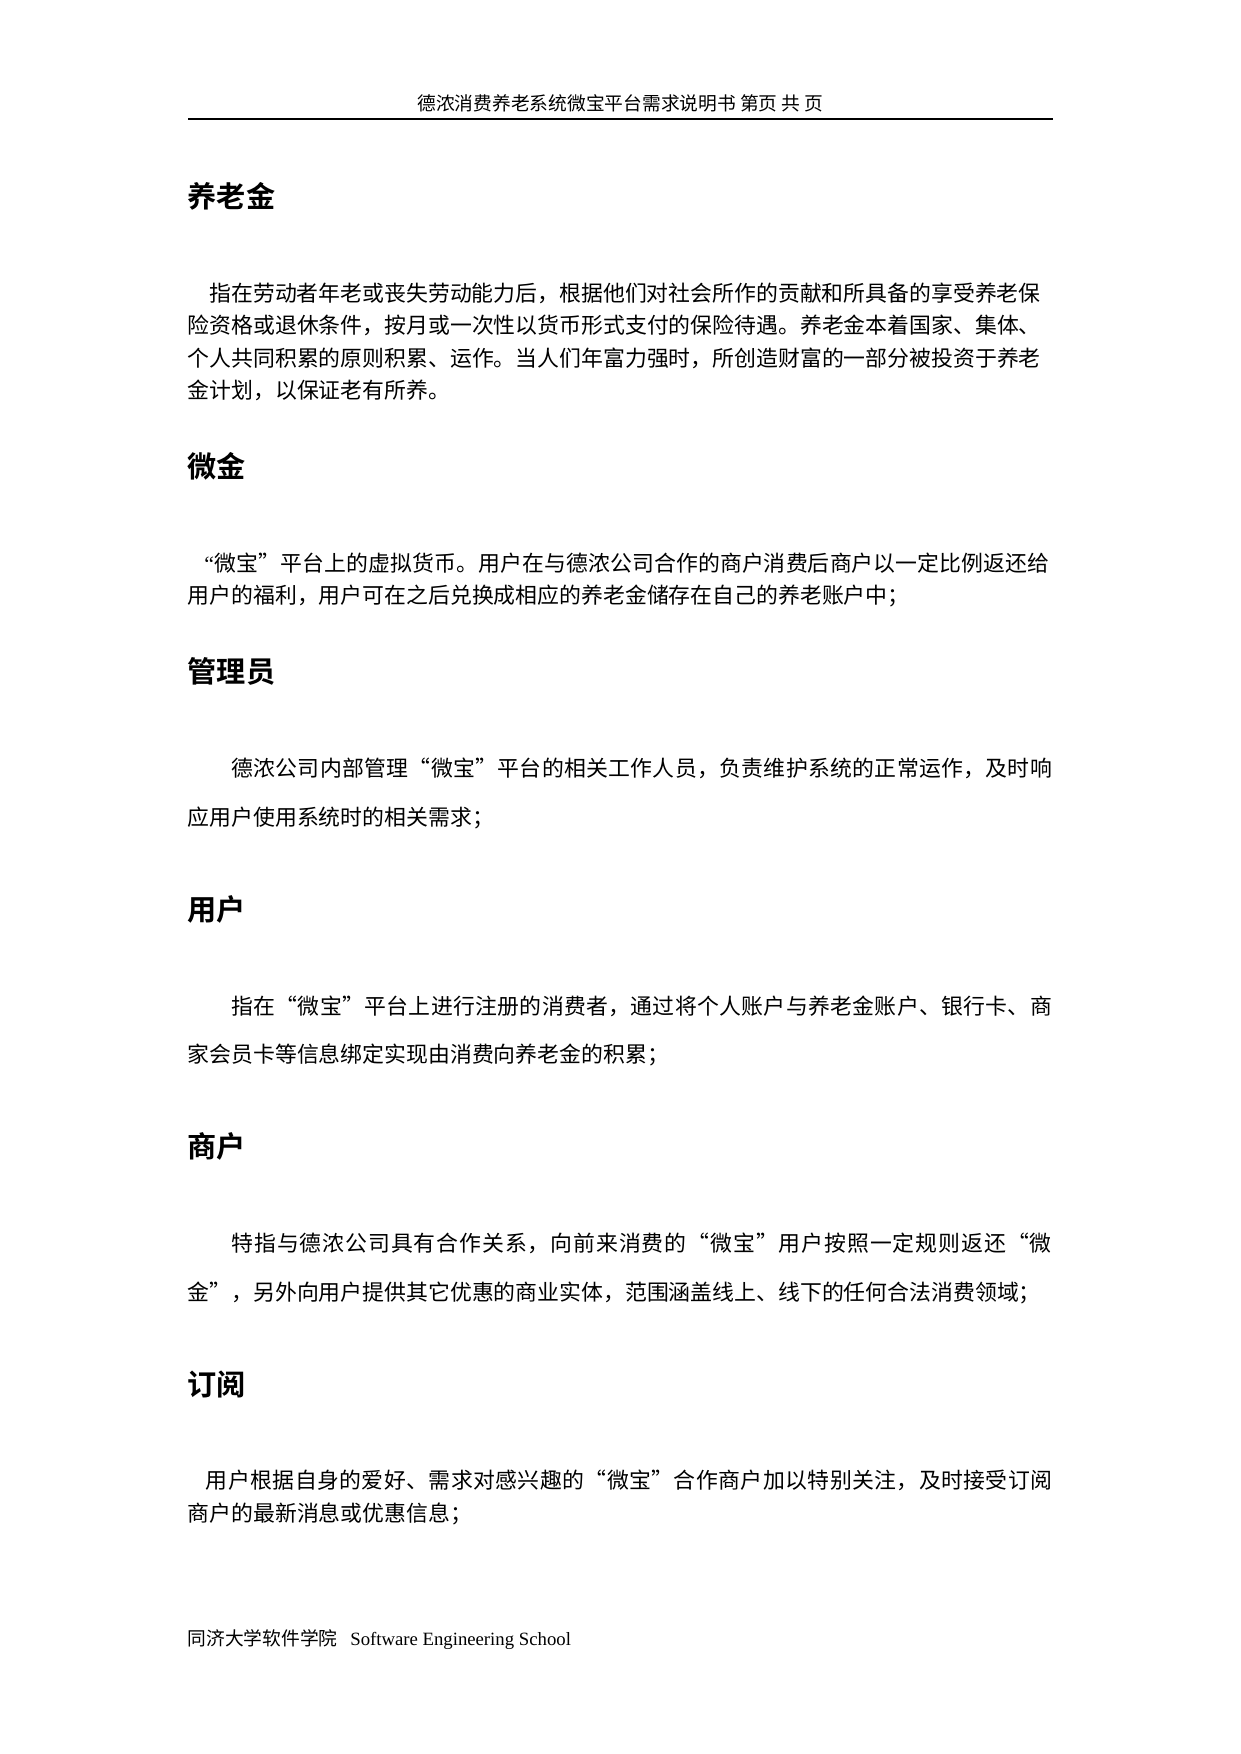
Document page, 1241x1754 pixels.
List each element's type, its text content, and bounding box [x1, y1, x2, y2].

text 指在“微宝”平台上进行注册的消费者，通过将个人账户与养老金账户、银行卡、商家会员卡等信息绑定实现由消费向养老金的积累； [187, 988, 1053, 1069]
subtitle 管理员 [187, 638, 1053, 703]
text “微宝”平台上的虚拟货币。用户在与德浓公司合作的商户消费后商户以一定比例返还给用户的福利，用户可在之后兑换成相应的养老金储存在自己的养老账户中； [187, 546, 1053, 611]
subtitle 商户 [187, 1112, 1053, 1177]
text 指在劳动者年老或丧失劳动能力后，根据他们对社会所作的贡献和所具备的享受养老保险资格或退休条件，按月或一次性以货币形式支付的保险待遇。养老金本着国家、集体、个人共同积累的原则积累、运作。当人们年富力强时，所创造财富的一部分被投资于养老金计划，以保证老有所养。 [187, 275, 1053, 405]
text 用户根据自身的爱好、需求对感兴趣的“微宝”合作商户加以特别关注，及时接受订阅商户的最新消息或优惠信息； [187, 1463, 1053, 1528]
subtitle 订阅 [187, 1350, 1053, 1415]
text 特指与德浓公司具有合作关系，向前来消费的“微宝”用户按照一定规则返还“微金”，另外向用户提供其它优惠的商业实体，范围涵盖线上、线下的任何合法消费领域； [187, 1226, 1053, 1307]
subtitle 微金 [187, 432, 1053, 497]
subtitle 养老金 [187, 162, 1053, 227]
subtitle 用户 [187, 875, 1053, 940]
text 德浓公司内部管理“微宝”平台的相关工作人员，负责维护系统的正常运作，及时响应用户使用系统时的相关需求； [187, 751, 1053, 832]
